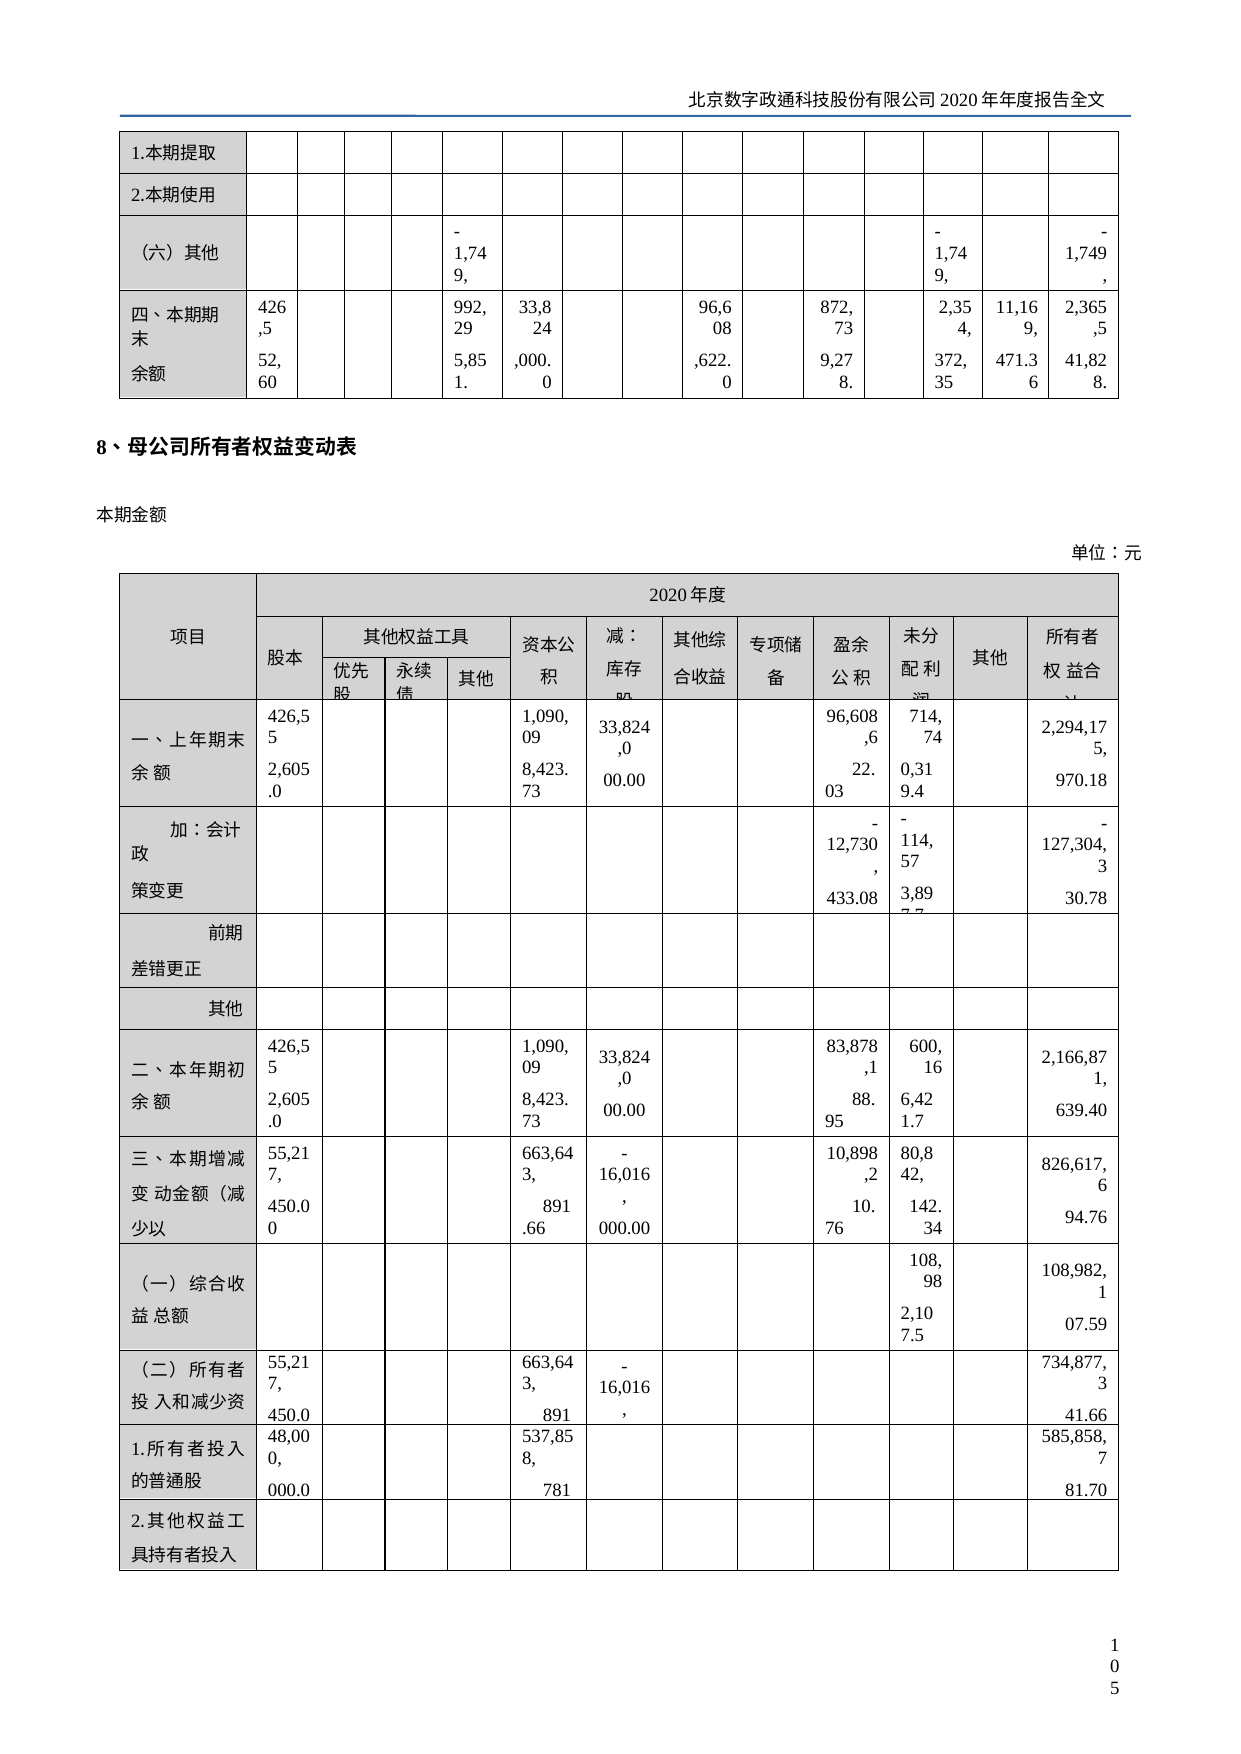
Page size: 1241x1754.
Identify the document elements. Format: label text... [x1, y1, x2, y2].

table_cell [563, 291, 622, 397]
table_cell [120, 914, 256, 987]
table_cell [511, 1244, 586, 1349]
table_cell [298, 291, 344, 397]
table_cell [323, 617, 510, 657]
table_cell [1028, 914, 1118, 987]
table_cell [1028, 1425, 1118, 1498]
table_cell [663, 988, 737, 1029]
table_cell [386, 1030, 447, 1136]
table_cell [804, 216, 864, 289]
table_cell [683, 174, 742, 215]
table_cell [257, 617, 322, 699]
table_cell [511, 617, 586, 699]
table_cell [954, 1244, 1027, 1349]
text 本期金额 [96, 502, 1141, 526]
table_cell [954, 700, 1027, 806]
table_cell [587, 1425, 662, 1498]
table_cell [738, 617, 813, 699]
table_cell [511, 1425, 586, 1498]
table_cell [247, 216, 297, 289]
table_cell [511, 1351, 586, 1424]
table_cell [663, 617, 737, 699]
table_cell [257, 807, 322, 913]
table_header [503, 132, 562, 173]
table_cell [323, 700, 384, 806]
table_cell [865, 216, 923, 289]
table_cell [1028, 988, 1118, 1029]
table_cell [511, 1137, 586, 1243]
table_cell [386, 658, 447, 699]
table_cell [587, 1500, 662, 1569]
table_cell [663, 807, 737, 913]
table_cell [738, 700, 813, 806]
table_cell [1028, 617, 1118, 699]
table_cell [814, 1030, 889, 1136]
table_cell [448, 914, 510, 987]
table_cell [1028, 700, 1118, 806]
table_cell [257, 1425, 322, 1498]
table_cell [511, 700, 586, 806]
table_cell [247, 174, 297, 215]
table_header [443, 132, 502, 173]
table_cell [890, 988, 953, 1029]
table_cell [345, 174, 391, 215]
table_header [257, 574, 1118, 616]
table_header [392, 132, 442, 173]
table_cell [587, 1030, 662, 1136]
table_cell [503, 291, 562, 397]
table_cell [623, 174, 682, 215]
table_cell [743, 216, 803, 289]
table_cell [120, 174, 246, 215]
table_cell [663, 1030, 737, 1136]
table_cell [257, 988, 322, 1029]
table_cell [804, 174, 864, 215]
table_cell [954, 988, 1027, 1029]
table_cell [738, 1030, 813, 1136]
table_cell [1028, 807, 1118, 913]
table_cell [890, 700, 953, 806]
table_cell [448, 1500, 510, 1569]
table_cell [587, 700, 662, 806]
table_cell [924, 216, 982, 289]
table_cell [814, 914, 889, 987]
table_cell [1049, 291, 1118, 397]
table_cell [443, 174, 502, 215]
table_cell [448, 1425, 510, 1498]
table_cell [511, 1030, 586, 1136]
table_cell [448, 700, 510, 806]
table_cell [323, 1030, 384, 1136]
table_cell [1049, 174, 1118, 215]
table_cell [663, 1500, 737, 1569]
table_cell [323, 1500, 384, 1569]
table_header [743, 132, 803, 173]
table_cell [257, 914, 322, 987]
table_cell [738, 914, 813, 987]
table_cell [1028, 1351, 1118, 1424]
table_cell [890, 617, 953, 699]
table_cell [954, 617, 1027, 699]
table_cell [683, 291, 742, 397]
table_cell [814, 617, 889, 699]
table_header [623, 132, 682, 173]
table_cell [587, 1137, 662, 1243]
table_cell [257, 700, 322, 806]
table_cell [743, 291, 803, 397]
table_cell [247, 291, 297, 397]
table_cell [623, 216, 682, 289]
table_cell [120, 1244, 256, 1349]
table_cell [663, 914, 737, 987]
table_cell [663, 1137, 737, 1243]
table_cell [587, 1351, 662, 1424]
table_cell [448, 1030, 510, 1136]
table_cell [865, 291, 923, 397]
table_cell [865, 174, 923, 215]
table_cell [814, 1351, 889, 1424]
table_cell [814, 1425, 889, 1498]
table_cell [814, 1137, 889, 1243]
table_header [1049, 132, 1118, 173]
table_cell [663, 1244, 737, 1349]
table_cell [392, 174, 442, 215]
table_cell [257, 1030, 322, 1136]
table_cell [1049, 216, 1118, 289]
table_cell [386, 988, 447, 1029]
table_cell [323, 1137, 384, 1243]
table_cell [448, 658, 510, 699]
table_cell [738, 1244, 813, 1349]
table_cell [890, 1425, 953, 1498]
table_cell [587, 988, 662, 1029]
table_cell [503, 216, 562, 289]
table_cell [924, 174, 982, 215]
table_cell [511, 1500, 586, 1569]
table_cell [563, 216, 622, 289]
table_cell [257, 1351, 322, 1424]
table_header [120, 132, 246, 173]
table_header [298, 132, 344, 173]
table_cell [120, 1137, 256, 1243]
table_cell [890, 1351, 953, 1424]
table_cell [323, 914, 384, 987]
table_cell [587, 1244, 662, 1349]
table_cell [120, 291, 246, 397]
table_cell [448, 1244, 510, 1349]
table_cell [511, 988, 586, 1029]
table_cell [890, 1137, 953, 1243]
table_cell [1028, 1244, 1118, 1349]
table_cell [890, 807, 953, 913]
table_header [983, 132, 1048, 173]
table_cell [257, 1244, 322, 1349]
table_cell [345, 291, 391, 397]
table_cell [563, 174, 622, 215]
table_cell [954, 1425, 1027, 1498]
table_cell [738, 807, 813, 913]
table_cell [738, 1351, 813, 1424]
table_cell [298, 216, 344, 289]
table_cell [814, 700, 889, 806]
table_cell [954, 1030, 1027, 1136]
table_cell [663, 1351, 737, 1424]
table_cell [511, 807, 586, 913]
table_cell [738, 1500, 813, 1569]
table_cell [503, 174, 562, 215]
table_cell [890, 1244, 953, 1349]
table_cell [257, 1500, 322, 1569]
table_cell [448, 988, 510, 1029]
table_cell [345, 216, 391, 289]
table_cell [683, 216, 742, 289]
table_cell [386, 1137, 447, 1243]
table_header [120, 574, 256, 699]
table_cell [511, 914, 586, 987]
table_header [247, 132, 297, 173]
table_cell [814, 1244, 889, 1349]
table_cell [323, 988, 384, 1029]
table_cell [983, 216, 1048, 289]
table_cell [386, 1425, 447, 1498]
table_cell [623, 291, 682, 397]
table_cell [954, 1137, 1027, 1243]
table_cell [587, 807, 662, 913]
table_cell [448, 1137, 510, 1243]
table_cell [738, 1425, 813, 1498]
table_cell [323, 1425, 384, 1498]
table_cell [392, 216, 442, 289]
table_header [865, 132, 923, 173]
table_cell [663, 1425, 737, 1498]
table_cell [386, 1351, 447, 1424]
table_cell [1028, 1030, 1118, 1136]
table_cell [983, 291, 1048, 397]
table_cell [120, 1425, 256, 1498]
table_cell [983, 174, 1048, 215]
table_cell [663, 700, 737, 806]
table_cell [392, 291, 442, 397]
text 单位：元 [96, 541, 1141, 565]
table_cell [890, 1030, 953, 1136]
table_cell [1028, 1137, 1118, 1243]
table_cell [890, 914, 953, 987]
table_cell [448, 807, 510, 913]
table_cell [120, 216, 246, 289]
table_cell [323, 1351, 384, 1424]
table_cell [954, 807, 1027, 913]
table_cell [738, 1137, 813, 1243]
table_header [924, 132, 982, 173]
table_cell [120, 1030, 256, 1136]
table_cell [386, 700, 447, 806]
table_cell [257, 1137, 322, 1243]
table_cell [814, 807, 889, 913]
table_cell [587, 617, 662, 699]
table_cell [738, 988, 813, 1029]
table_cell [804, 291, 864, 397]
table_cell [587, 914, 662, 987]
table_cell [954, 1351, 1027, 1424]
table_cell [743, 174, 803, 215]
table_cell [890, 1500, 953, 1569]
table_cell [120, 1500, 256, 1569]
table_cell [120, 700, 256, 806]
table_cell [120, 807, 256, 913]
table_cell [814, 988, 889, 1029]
text 8、母公司所有者权益变动表 [96, 432, 1141, 460]
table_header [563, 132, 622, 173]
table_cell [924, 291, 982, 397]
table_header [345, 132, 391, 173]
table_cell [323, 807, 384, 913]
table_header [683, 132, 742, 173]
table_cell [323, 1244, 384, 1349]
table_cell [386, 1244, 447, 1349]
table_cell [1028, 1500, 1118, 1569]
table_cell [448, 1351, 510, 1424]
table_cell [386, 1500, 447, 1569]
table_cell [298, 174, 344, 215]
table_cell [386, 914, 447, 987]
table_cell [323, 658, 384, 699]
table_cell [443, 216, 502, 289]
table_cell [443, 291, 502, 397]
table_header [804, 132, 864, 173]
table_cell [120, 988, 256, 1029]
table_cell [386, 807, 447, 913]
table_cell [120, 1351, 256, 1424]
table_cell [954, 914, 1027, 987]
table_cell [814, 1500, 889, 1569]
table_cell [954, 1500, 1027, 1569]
